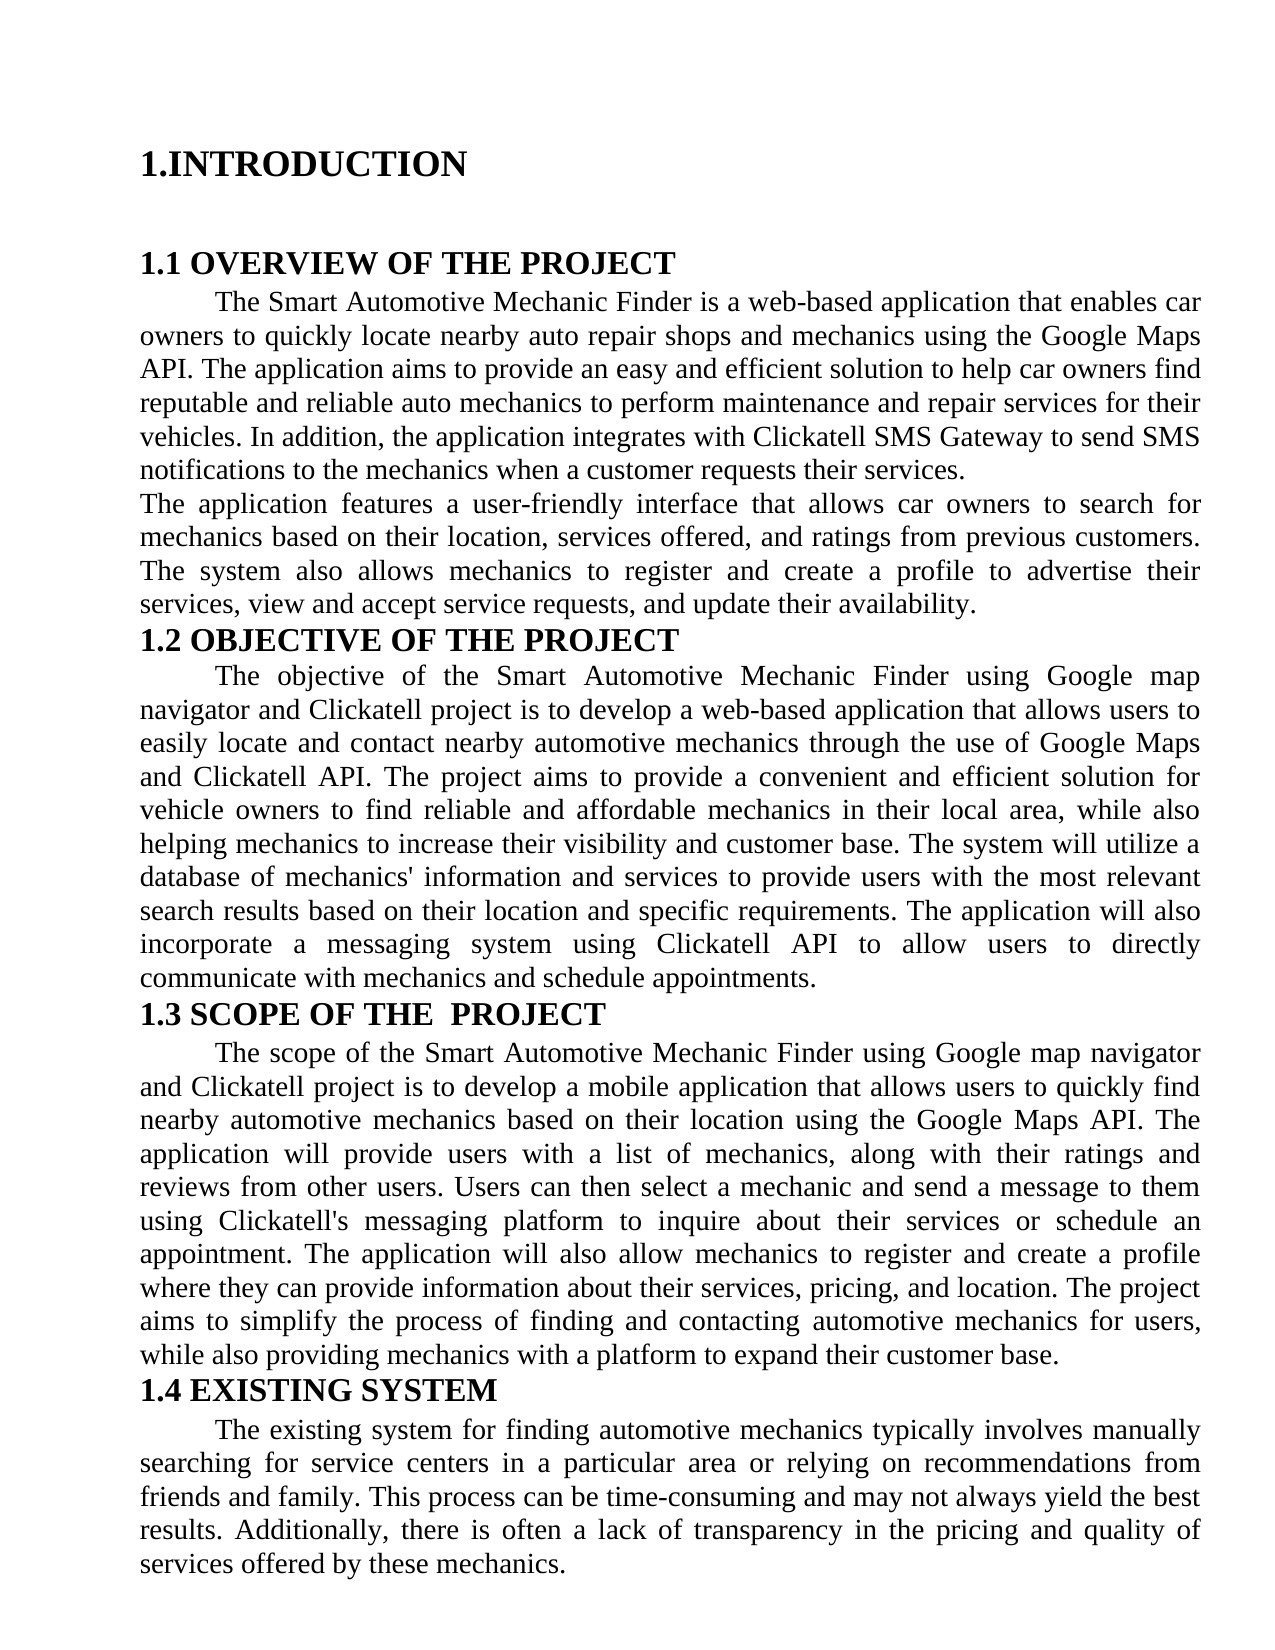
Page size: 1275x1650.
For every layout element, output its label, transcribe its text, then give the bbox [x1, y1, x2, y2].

text The existing system for finding automotive mechanics typically involves manually searching for service centers in a particular area or relying on recommendations from friends and family. This process can be time-consuming and may not always yield the best results. Additionally, there is often a lack of transparency in the pricing and quality of services offered by these mechanics. [139, 1412, 1202, 1579]
subtitle 1.1 OVERVIEW OF THE PROJECT [139, 243, 1202, 282]
subtitle 1.4 EXISTING SYSTEM [139, 1371, 1202, 1409]
text The application features a user-friendly interface that allows car owners to search for mechanics based on their location, services offered, and ratings from previous customers. The system also allows mechanics to register and create a profile to advertise their services, view and accept service requests, and update their availability. [139, 486, 1202, 620]
subtitle 1.INTRODUCTION [139, 142, 1202, 185]
text The scope of the Smart Automotive Mechanic Finder using Google map navigator and Clickatell project is to develop a mobile application that allows users to quickly find nearby automotive mechanics based on their location using the Google Maps API. The application will provide users with a list of mechanics, along with their ratings and reviews from other users. Users can then select a mechanic and send a message to them using Clickatell's messaging platform to inquire about their services or schedule an appointment. The application will also allow mechanics to register and create a profile where they can provide information about their services, pricing, and location. The project aims to simplify the process of finding and contacting automotive mechanics for users, while also providing mechanics with a platform to expand their customer base. [139, 1035, 1202, 1371]
text The Smart Automotive Mechanic Finder is a web-based application that enables car owners to quickly locate nearby auto repair shops and mechanics using the Google Maps API. The application aims to provide an easy and efficient solution to help car owners find reputable and reliable auto mechanics to perform maintenance and repair services for their vehicles. In addition, the application integrates with Clickatell SMS Gateway to send SMS notifications to the mechanics when a customer requests their services. [139, 284, 1202, 486]
text The objective of the Smart Automotive Mechanic Finder using Google map navigator and Clickatell project is to develop a web-based application that allows users to easily locate and contact nearby automotive mechanics through the use of Google Maps and Clickatell API. The project aims to provide a convenient and efficient solution for vehicle owners to find reliable and affordable mechanics in their local area, while also helping mechanics to increase their visibility and customer base. The system will utilize a database of mechanics' information and services to provide users with the most relevant search results based on their location and specific requirements. The application will also incorporate a messaging system using Clickatell API to allow users to directly communicate with mechanics and schedule appointments. [139, 658, 1202, 994]
subtitle 1.3 SCOPE OF THE PROJECT [139, 994, 1202, 1032]
subtitle 1.2 OBJECTIVE OF THE PROJECT [139, 620, 1202, 658]
